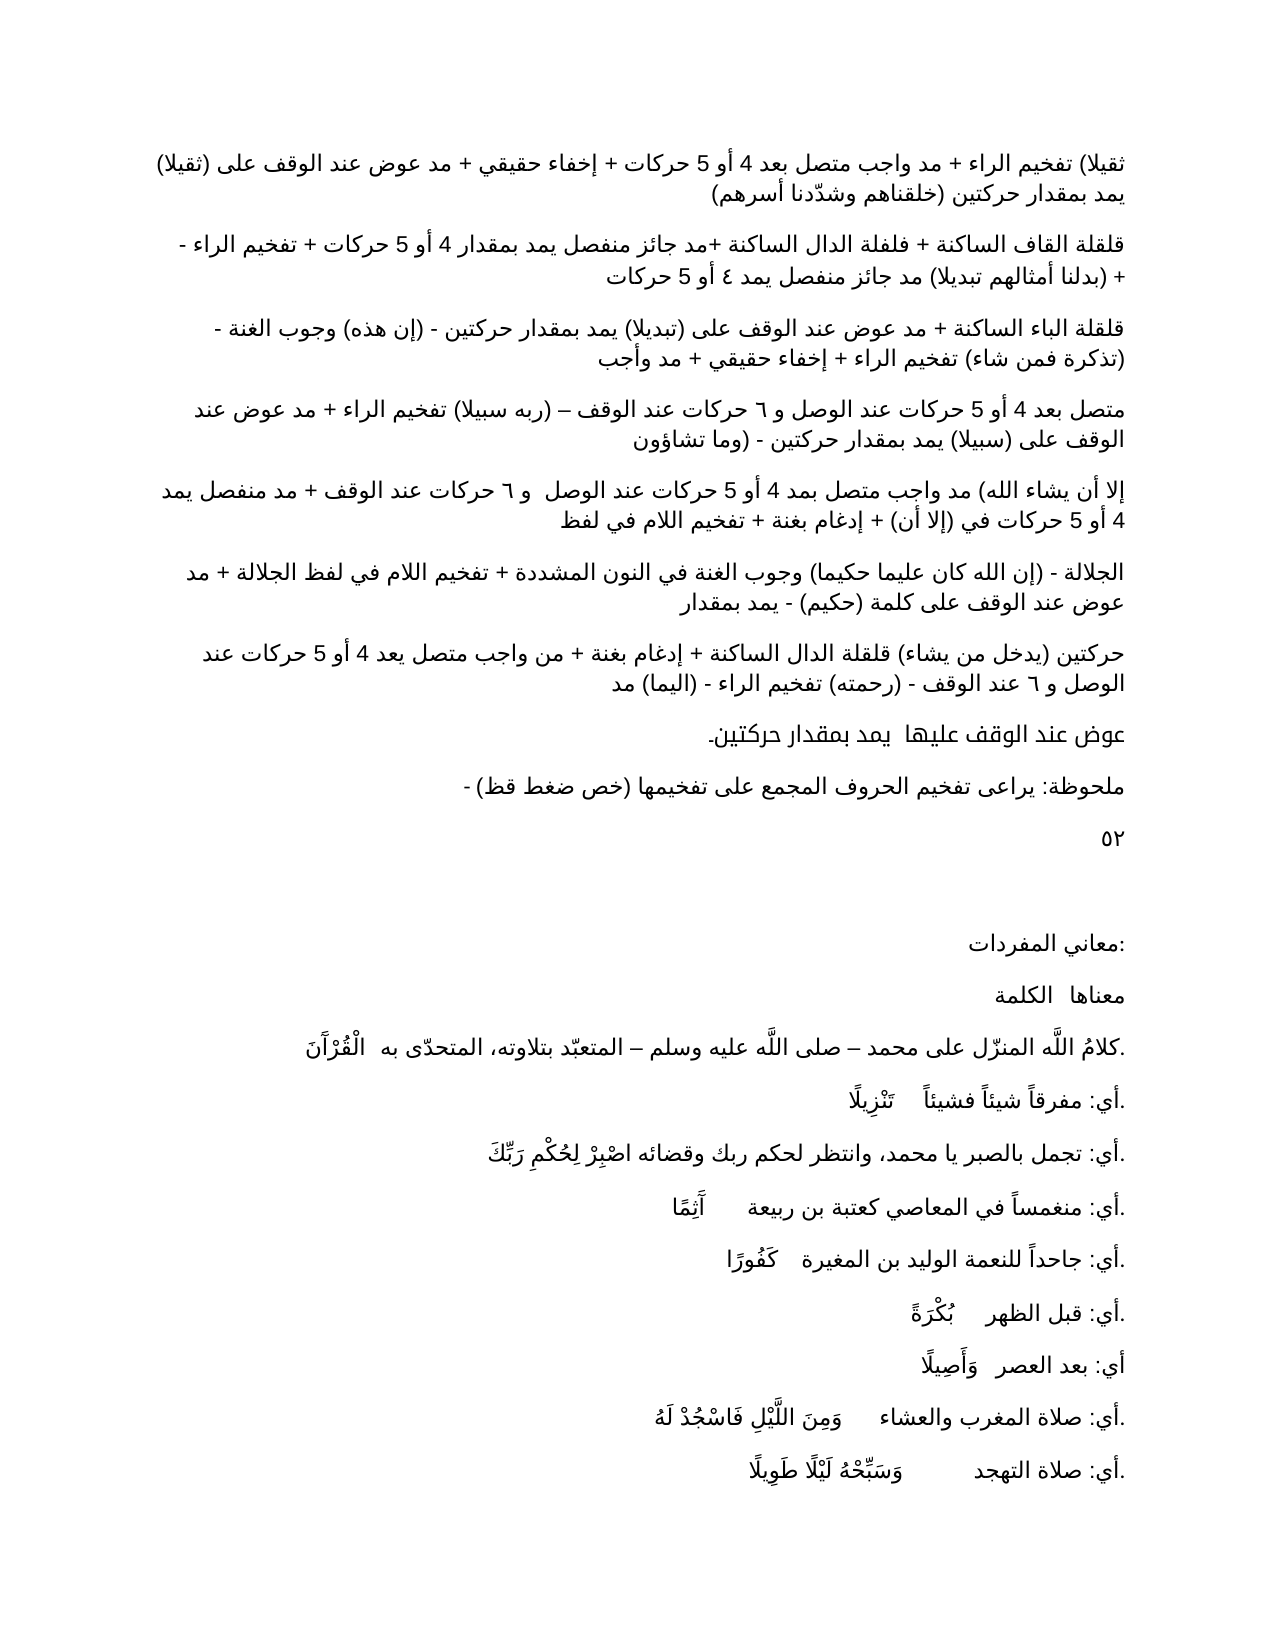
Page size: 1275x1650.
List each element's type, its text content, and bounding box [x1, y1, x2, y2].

text ٥٢ [150, 825, 1125, 851]
text عوض عند الوقف عليها يمد بمقدار حرکتین۔ [150, 721, 1125, 747]
text قلقلة القاف الساكنة + فلفلة الدال الساكنة +مد جائز منفصل يمد بمقدار 4 أو 5 حركات + تفخيم الراء - (بدلنا أمثالهم تبديلا) مد جائز منفصل يمد ٤ أو 5 حركات + [150, 231, 1125, 290]
text الْقُرْآَنَ كلامُ اللَّه المنزّل على محمد – صلى اللَّه عليه وسلم – المتعبّد بتلاوته، المتحدّى به. [150, 1033, 1125, 1062]
text حركتين (يدخل من يشاء) قلقلة الدال الساكنة + إدغام بغنة + من واجب متصل يعد 4 أو 5 حركات عند الوصل و ٦ عند الوقف - (رحمته) تفخيم الراء - (اليما) مد [150, 640, 1125, 696]
text كَفُورًا أي: جاحداً للنعمة الوليد بن المغيرة. [150, 1246, 1125, 1274]
text ثقيلا) تفخيم الراء + مد واجب متصل بعد 4 أو 5 حركات + إخفاء حقيقي + مد عوض عند الوقف على (ثقيلا) يمد بمقدار حرکتین (خلقناهم وشدّدنا أسرهم) [150, 150, 1125, 207]
text الكلمة معناها [150, 982, 1125, 1008]
text متصل بعد 4 أو 5 حركات عند الوصل و ٦ حركات عند الوقف – (ربه سبيلا) تفخيم الراء + مد عوض عند الوقف على (سبيلا) يمد بمقدار حركتين - (وما تشاؤون [150, 396, 1125, 453]
text وَسَبِّحْهُ لَيْلًا طَوِيلًا أي: صلاة التهجد. [150, 1456, 1125, 1484]
text آَثِمًا أي: منغمساً في المعاصي كعتبة بن ربيعة. [150, 1193, 1125, 1221]
text قلقلة الباء الساكنة + مد عوض عند الوقف على (تبديلا) يمد بمقدار حرکتین - (إن هذه) وجوب الغنة - (تذكرة فمن شاء) تفخيم الراء + إخفاء حقيقي + مد وأجب [150, 315, 1125, 371]
text الجلالة - (إن الله كان عليما حكيما) وجوب الغنة في النون المشددة + تفخيم اللام في لفظ الجلالة + مد عوض عند الوقف على كلمة (حكيم) - يمد بمقدار [150, 558, 1125, 615]
text - ملحوظة: يراعى تفخيم الحروف المجمع على تفخيمها (خص ضغط قظ) [150, 772, 1125, 800]
text وَأَصِيلًا أي: بعد العصر [150, 1352, 1125, 1378]
text اصْبِرْ لِحُكْمِ رَبِّكَ أي: تجمل بالصبر يا محمد، وانتظر لحكم ربك وقضائه. [150, 1139, 1125, 1168]
text معاني المفردات: [150, 929, 1125, 957]
text بُكْرَةً أي: قبل الظهر. [150, 1299, 1125, 1327]
text تَنْزِيلًا أي: مفرقاً شيئاً فشيئاً. [150, 1087, 1125, 1114]
text وَمِنَ اللَّيْلِ فَاسْجُدْ لَهُ أي: صلاة المغرب والعشاء. [150, 1403, 1125, 1431]
text إلا أن يشاء الله) مد واجب متصل بمد 4 أو 5 حركات عند الوصل و ٦ حركات عند الوقف + مد منفصل يمد 4 أو 5 حركات في (إلا أن) + إدغام بغنة + تفخيم اللام في لفظ [150, 477, 1125, 534]
